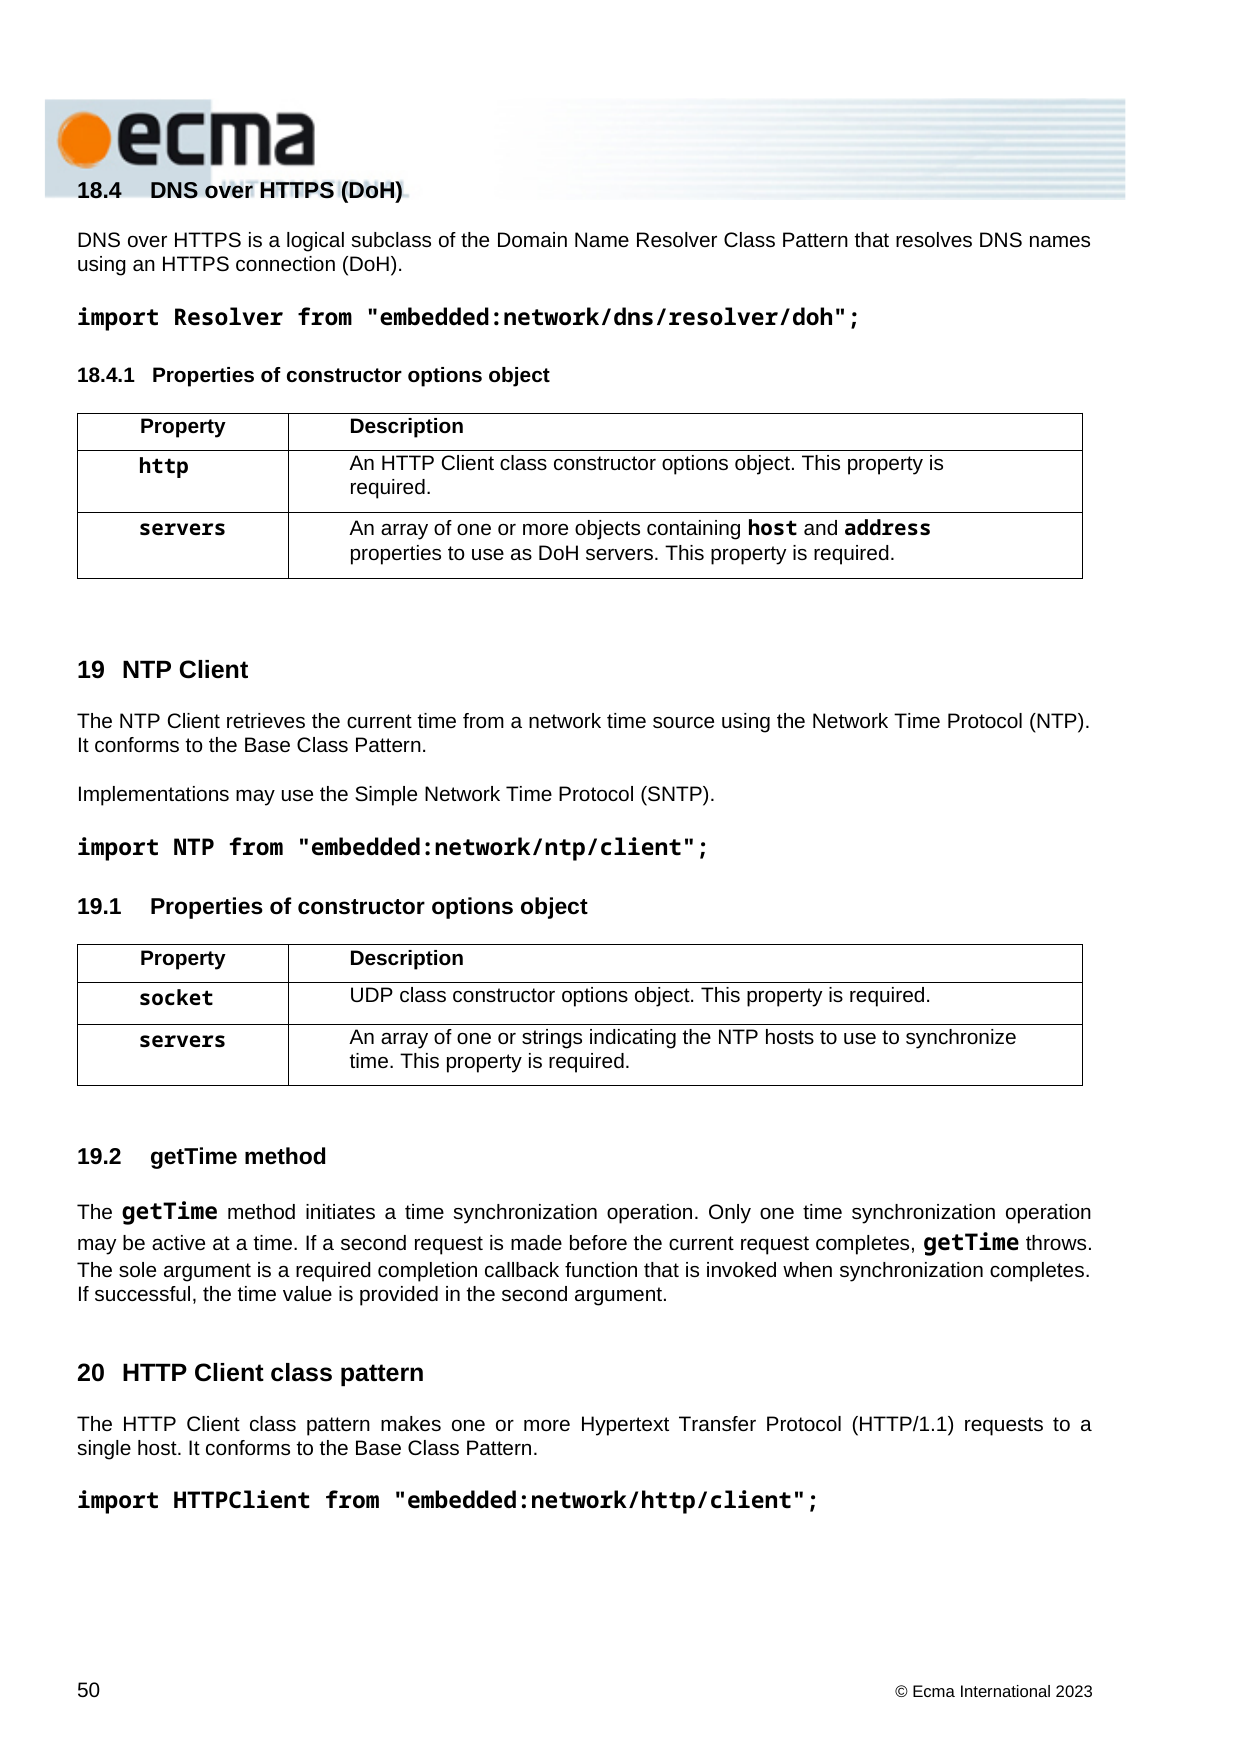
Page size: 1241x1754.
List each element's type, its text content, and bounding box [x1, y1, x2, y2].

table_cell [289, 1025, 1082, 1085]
text DNS over HTTPS is a logical subclass of the Domain Name Resolver Class Pattern that resolves DNS names using an HTTPS connection (DoH). [77, 228, 1093, 276]
text Implementations may use the Simple Network Time Protocol (SNTP). [77, 782, 1093, 806]
text import NTP from "embedded:network/ntp/client"; [77, 831, 1093, 862]
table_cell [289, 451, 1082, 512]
subtitle DNS over HTTPS (DoH) [77, 177, 1093, 203]
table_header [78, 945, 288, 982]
text import Resolver from "embedded:network/dns/resolver/doh"; [77, 301, 1093, 332]
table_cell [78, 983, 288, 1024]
subtitle HTTP Client class pattern [77, 1358, 1093, 1387]
subtitle NTP Client [77, 656, 1093, 684]
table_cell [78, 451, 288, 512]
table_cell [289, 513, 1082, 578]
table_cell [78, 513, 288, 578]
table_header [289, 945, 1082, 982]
text The getTime method initiates a time synchronization operation. Only one time synchronization operation may be active at a time. If a second request is made before the current request completes, getTime throws. The sole argument is a required completion callback function that is invoked when synchronization completes. If successful, the time value is provided in the second argument. [77, 1195, 1093, 1305]
text The HTTP Client class pattern makes one or more Hypertext Transfer Protocol (HTTP/1.1) requests to a single host. It conforms to the Base Class Pattern. [77, 1412, 1093, 1459]
subtitle Properties of constructor options object [77, 893, 1093, 919]
subtitle Properties of constructor options object [77, 364, 1093, 388]
picture [44, 98, 1126, 200]
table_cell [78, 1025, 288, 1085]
subtitle getTime method [77, 1144, 1093, 1170]
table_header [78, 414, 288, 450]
text The NTP Client retrieves the current time from a network time source using the Network Time Protocol (NTP). It conforms to the Base Class Pattern. [77, 709, 1093, 757]
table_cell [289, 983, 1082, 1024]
text import HTTPClient from "embedded:network/http/client"; [77, 1484, 1093, 1516]
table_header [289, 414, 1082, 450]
